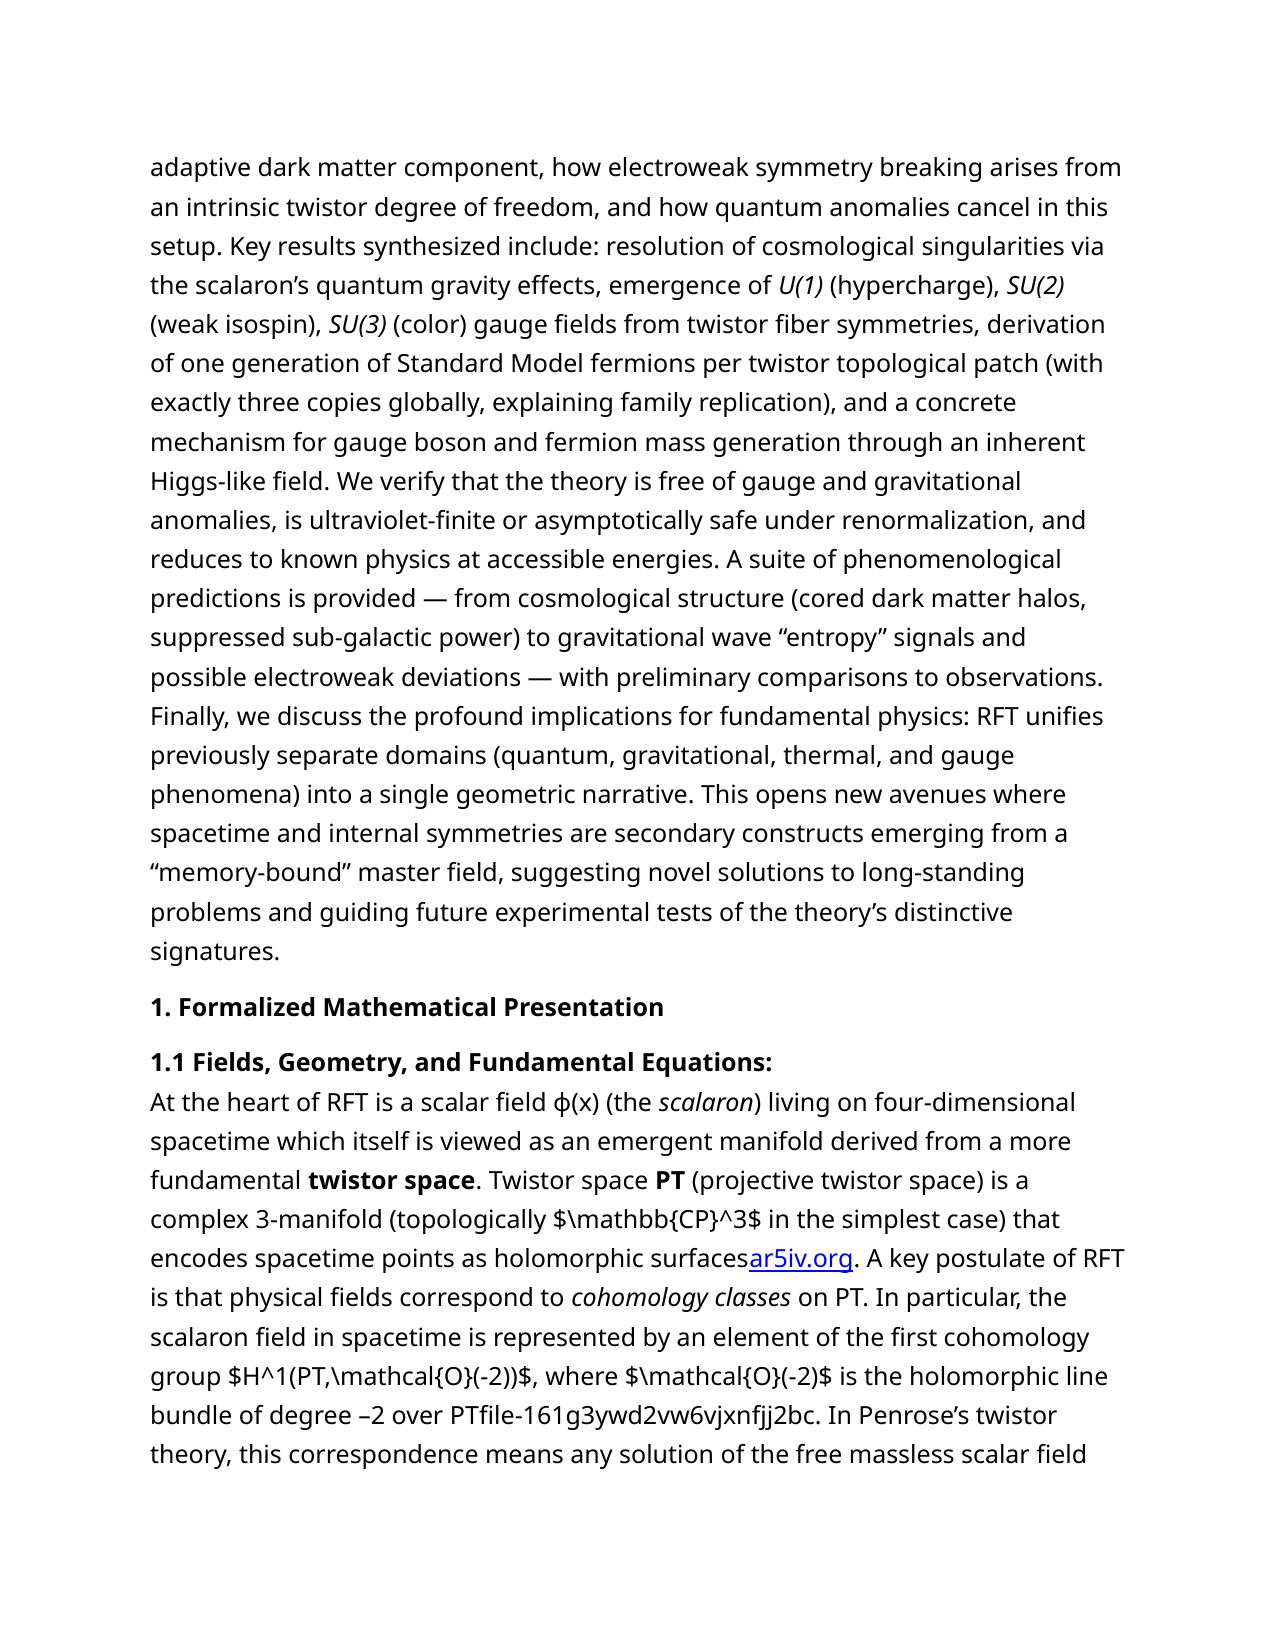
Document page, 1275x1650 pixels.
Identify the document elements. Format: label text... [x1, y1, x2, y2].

text 1. Formalized Mathematical Presentation [150, 989, 1125, 1023]
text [150, 150, 1125, 967]
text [150, 1045, 1125, 1471]
